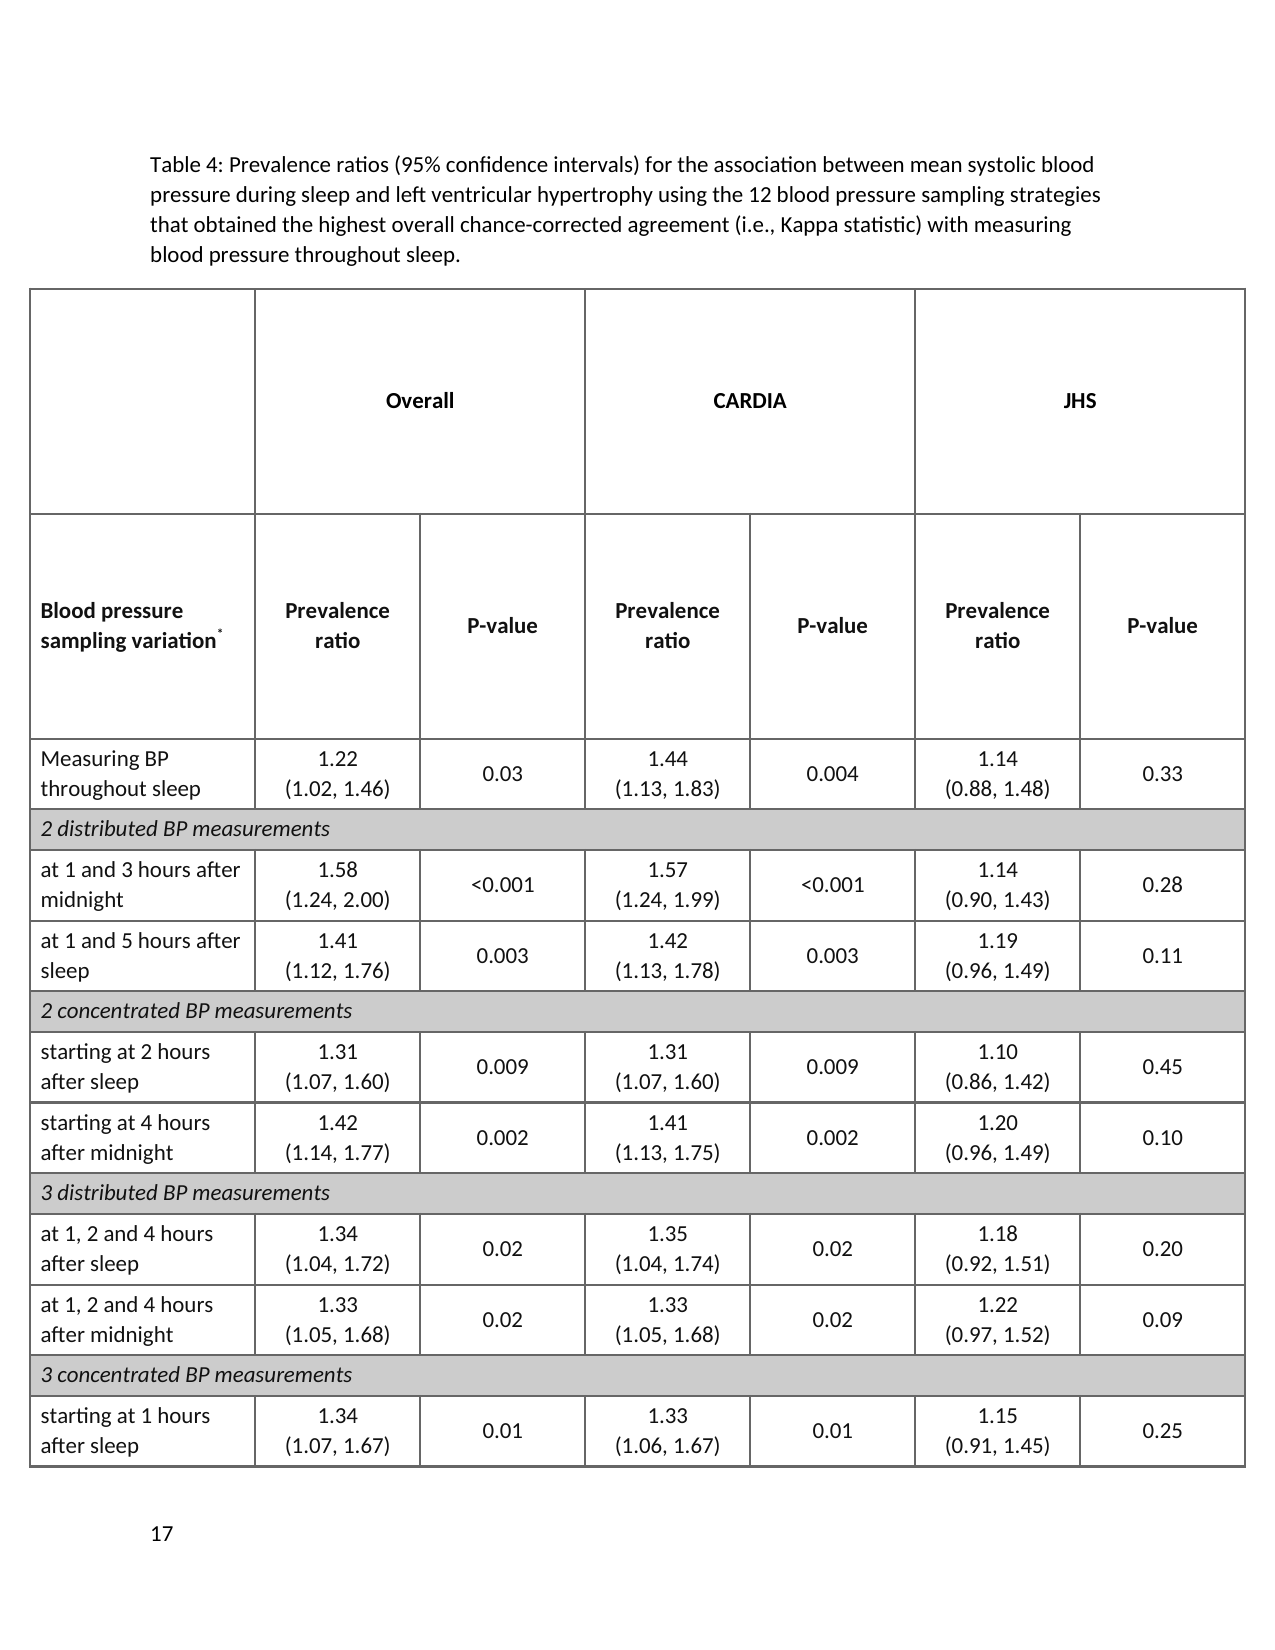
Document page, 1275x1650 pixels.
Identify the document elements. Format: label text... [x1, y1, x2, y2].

table_cell 0.003 [421, 922, 584, 990]
table_cell 0.11 [1081, 922, 1244, 990]
table_cell 0.03 [421, 740, 584, 808]
table_cell at 1, 2 and 4 hours after sleep [31, 1215, 254, 1283]
text Table 4: Prevalence ratios (95% confidence intervals) for the association between mean systolic blood pressure during sleep and left ventricular hypertrophy using the 12 blood pressure sampling strategies that obtained the highest overall chance-corrected agreement (i.e., Kappa statistic) with measuring blood pressure throughout sleep. [150, 150, 1125, 269]
table_cell 1.20 (0.96, 1.49) [916, 1104, 1079, 1172]
table_cell 1.10 (0.86, 1.42) [916, 1033, 1079, 1101]
table_cell 1.35 (1.04, 1.74) [586, 1215, 749, 1283]
table_cell 1.57 (1.24, 1.99) [586, 851, 749, 919]
table_cell <0.001 [421, 851, 584, 919]
table_cell 0.02 [421, 1286, 584, 1354]
table_cell 2 concentrated BP measurements [31, 992, 1244, 1031]
table_cell 1.42 (1.14, 1.77) [256, 1104, 419, 1172]
table_cell 0.009 [421, 1033, 584, 1101]
table_cell 2 distributed BP measurements [31, 810, 1244, 849]
table_cell 3 distributed BP measurements [31, 1174, 1244, 1213]
table_cell 1.33 (1.06, 1.67) [586, 1397, 749, 1465]
table_cell 1.33 (1.05, 1.68) [256, 1286, 419, 1354]
table_cell 1.58 (1.24, 2.00) [256, 851, 419, 919]
table_cell P-value [421, 515, 584, 737]
table_cell 0.09 [1081, 1286, 1244, 1354]
table_cell 1.33 (1.05, 1.68) [586, 1286, 749, 1354]
table_cell 0.45 [1081, 1033, 1244, 1101]
table_cell 1.42 (1.13, 1.78) [586, 922, 749, 990]
table_cell 0.02 [421, 1215, 584, 1283]
table_cell 1.14 (0.88, 1.48) [916, 740, 1079, 808]
table_cell 1.22 (0.97, 1.52) [916, 1286, 1079, 1354]
table_cell at 1 and 3 hours after midnight [31, 851, 254, 919]
table_cell Prevalence ratio [586, 515, 749, 737]
table_cell 1.31 (1.07, 1.60) [256, 1033, 419, 1101]
table_cell 1.15 (0.91, 1.45) [916, 1397, 1079, 1465]
table_cell 0.002 [751, 1104, 914, 1172]
table_cell Prevalence ratio [916, 515, 1079, 737]
table_cell 1.44 (1.13, 1.83) [586, 740, 749, 808]
table_cell at 1 and 5 hours after sleep [31, 922, 254, 990]
table_cell 1.22 (1.02, 1.46) [256, 740, 419, 808]
table_cell 0.009 [751, 1033, 914, 1101]
table_cell 0.01 [751, 1397, 914, 1465]
table_cell starting at 4 hours after midnight [31, 1104, 254, 1172]
table_cell starting at 1 hours after sleep [31, 1397, 254, 1465]
table_cell starting at 2 hours after sleep [31, 1033, 254, 1101]
table_cell Measuring BP throughout sleep [31, 740, 254, 808]
table_header [31, 290, 254, 512]
table_header Overall [256, 290, 584, 512]
table_cell 0.20 [1081, 1215, 1244, 1283]
table_cell 0.25 [1081, 1397, 1244, 1465]
table_cell 1.34 (1.07, 1.67) [256, 1397, 419, 1465]
table_cell 1.41 (1.12, 1.76) [256, 922, 419, 990]
table_cell 1.31 (1.07, 1.60) [586, 1033, 749, 1101]
table_cell P-value [751, 515, 914, 737]
table_cell 0.003 [751, 922, 914, 990]
table_cell 3 concentrated BP measurements [31, 1356, 1244, 1395]
table_cell 0.002 [421, 1104, 584, 1172]
table_cell 0.33 [1081, 740, 1244, 808]
table_cell at 1, 2 and 4 hours after midnight [31, 1286, 254, 1354]
table_cell 0.10 [1081, 1104, 1244, 1172]
table_cell 1.18 (0.92, 1.51) [916, 1215, 1079, 1283]
table_cell P-value [1081, 515, 1244, 737]
table_cell 0.01 [421, 1397, 584, 1465]
table_cell 0.02 [751, 1215, 914, 1283]
table_cell 0.02 [751, 1286, 914, 1354]
table_cell 1.34 (1.04, 1.72) [256, 1215, 419, 1283]
table_cell Blood pressure sampling variation* [31, 515, 254, 737]
table_cell 1.19 (0.96, 1.49) [916, 922, 1079, 990]
table_cell 0.004 [751, 740, 914, 808]
table_cell 0.28 [1081, 851, 1244, 919]
table_cell 1.14 (0.90, 1.43) [916, 851, 1079, 919]
table_cell 1.41 (1.13, 1.75) [586, 1104, 749, 1172]
table_header JHS [916, 290, 1244, 512]
table_cell <0.001 [751, 851, 914, 919]
table_header CARDIA [586, 290, 914, 512]
table_cell Prevalence ratio [256, 515, 419, 737]
